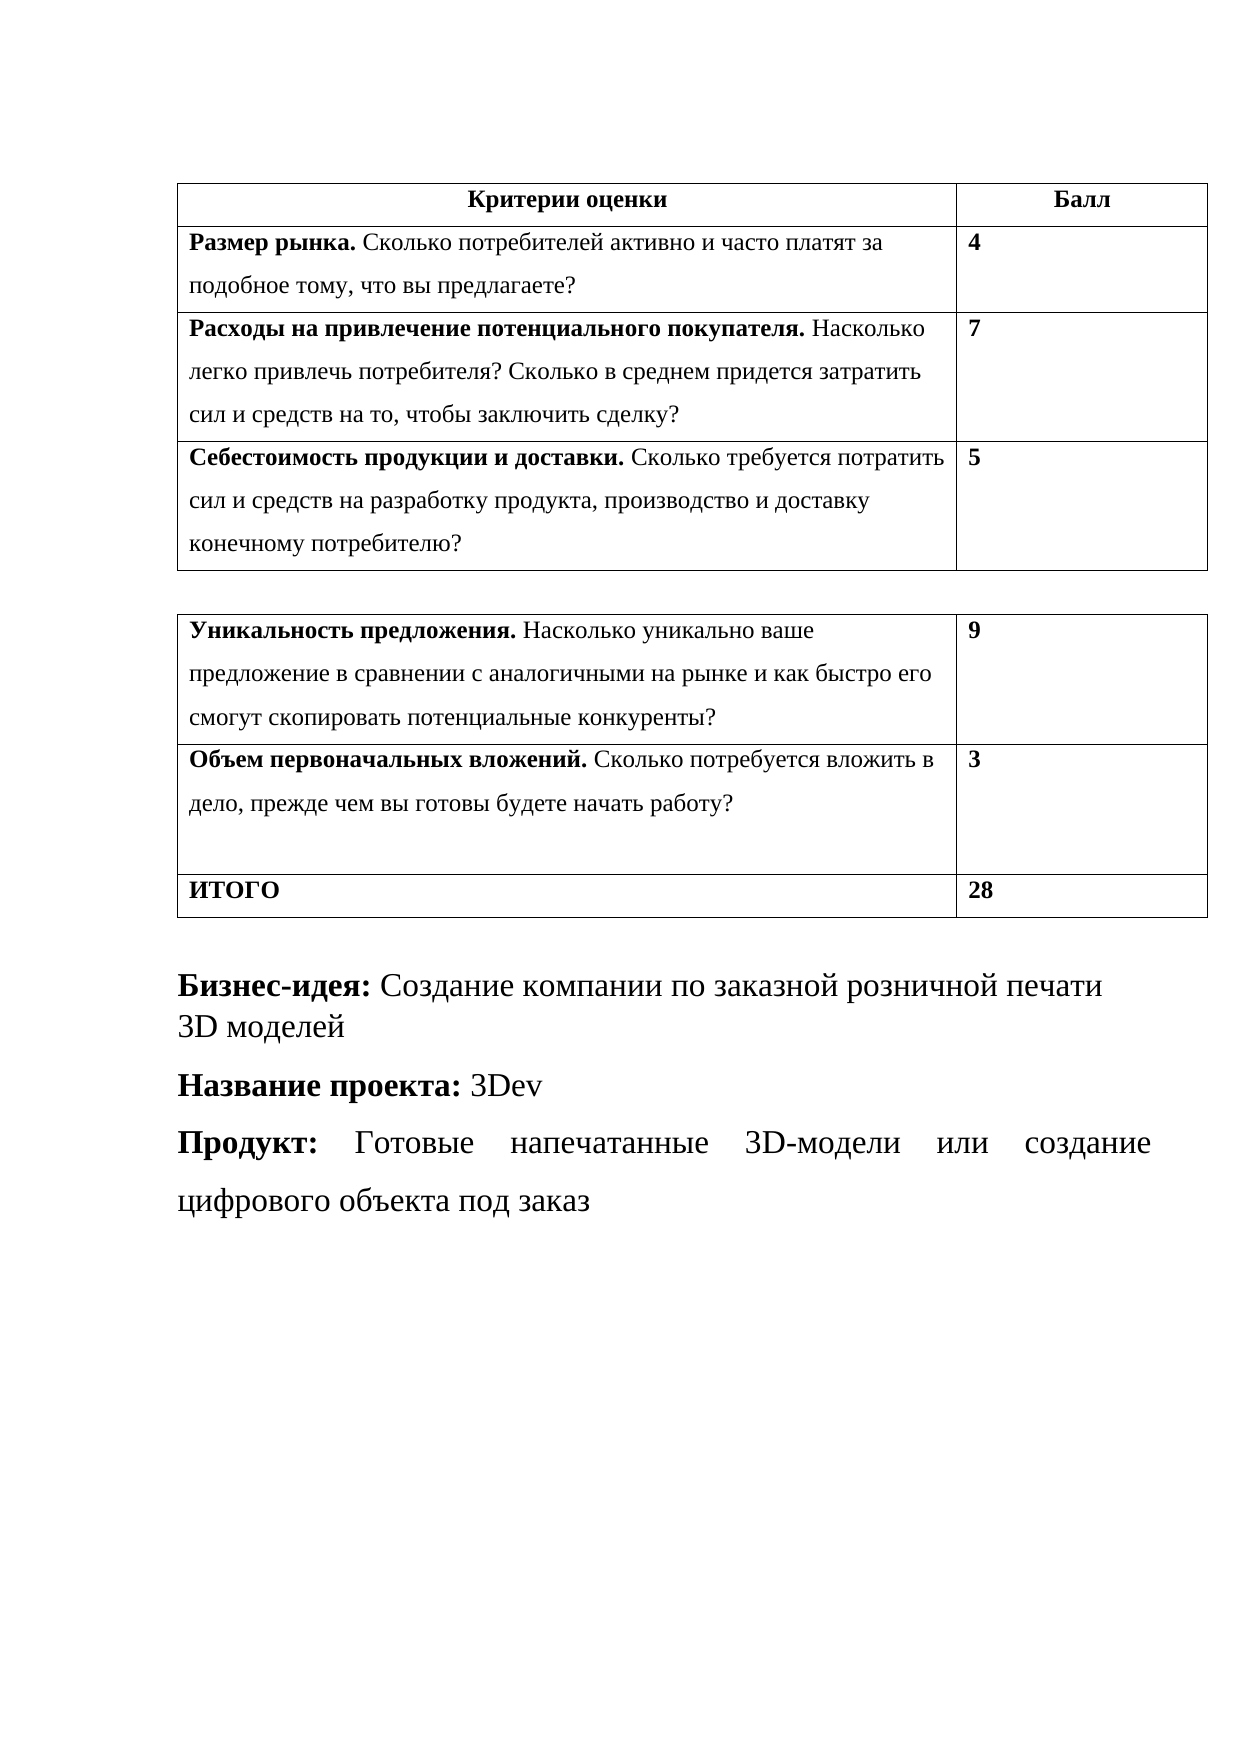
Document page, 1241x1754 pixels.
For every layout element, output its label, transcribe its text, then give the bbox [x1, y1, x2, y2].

text Бизнес-идея: Создание компании по заказной розничной печати 3D моделей [177, 965, 1152, 1045]
table_cell 3 [957, 745, 1207, 874]
table_header Балл [957, 184, 1207, 226]
table_cell Расходы на привлечение потенциального покупателя. Насколько легко привлечь потребителя? Сколько в среднем придется затратить сил и средств на то, чтобы заключить сделку? [178, 313, 956, 441]
table_header Уникальность предложения. Насколько уникально ваше предложение в сравнении с аналогичными на рынке и как быстро его смогут скопировать потенциальные конкуренты? [178, 615, 956, 743]
table_cell 28 [957, 875, 1207, 917]
table_cell 7 [957, 313, 1207, 441]
table_cell Себестоимость продукции и доставки. Сколько требуется потратить сил и средств на разработку продукта, производство и доставку конечному потребителю? [178, 442, 956, 570]
table_cell 5 [957, 442, 1207, 570]
table_cell ИТОГО [178, 875, 956, 917]
text Название проекта: 3Dev [177, 1065, 1152, 1103]
table_cell Объем первоначальных вложений. Сколько потребуется вложить в дело, прежде чем вы готовы будете начать работу? [178, 745, 956, 874]
table_cell Размер рынка. Сколько потребителей активно и часто платят за подобное тому, что вы предлагаете? [178, 227, 956, 312]
text Продукт: Готовые напечатанные 3D-модели или создание цифрового объекта под заказ [177, 1122, 1152, 1218]
table_header Критерии оценки [178, 184, 956, 226]
table_header 9 [957, 615, 1207, 743]
table_cell 4 [957, 227, 1207, 312]
